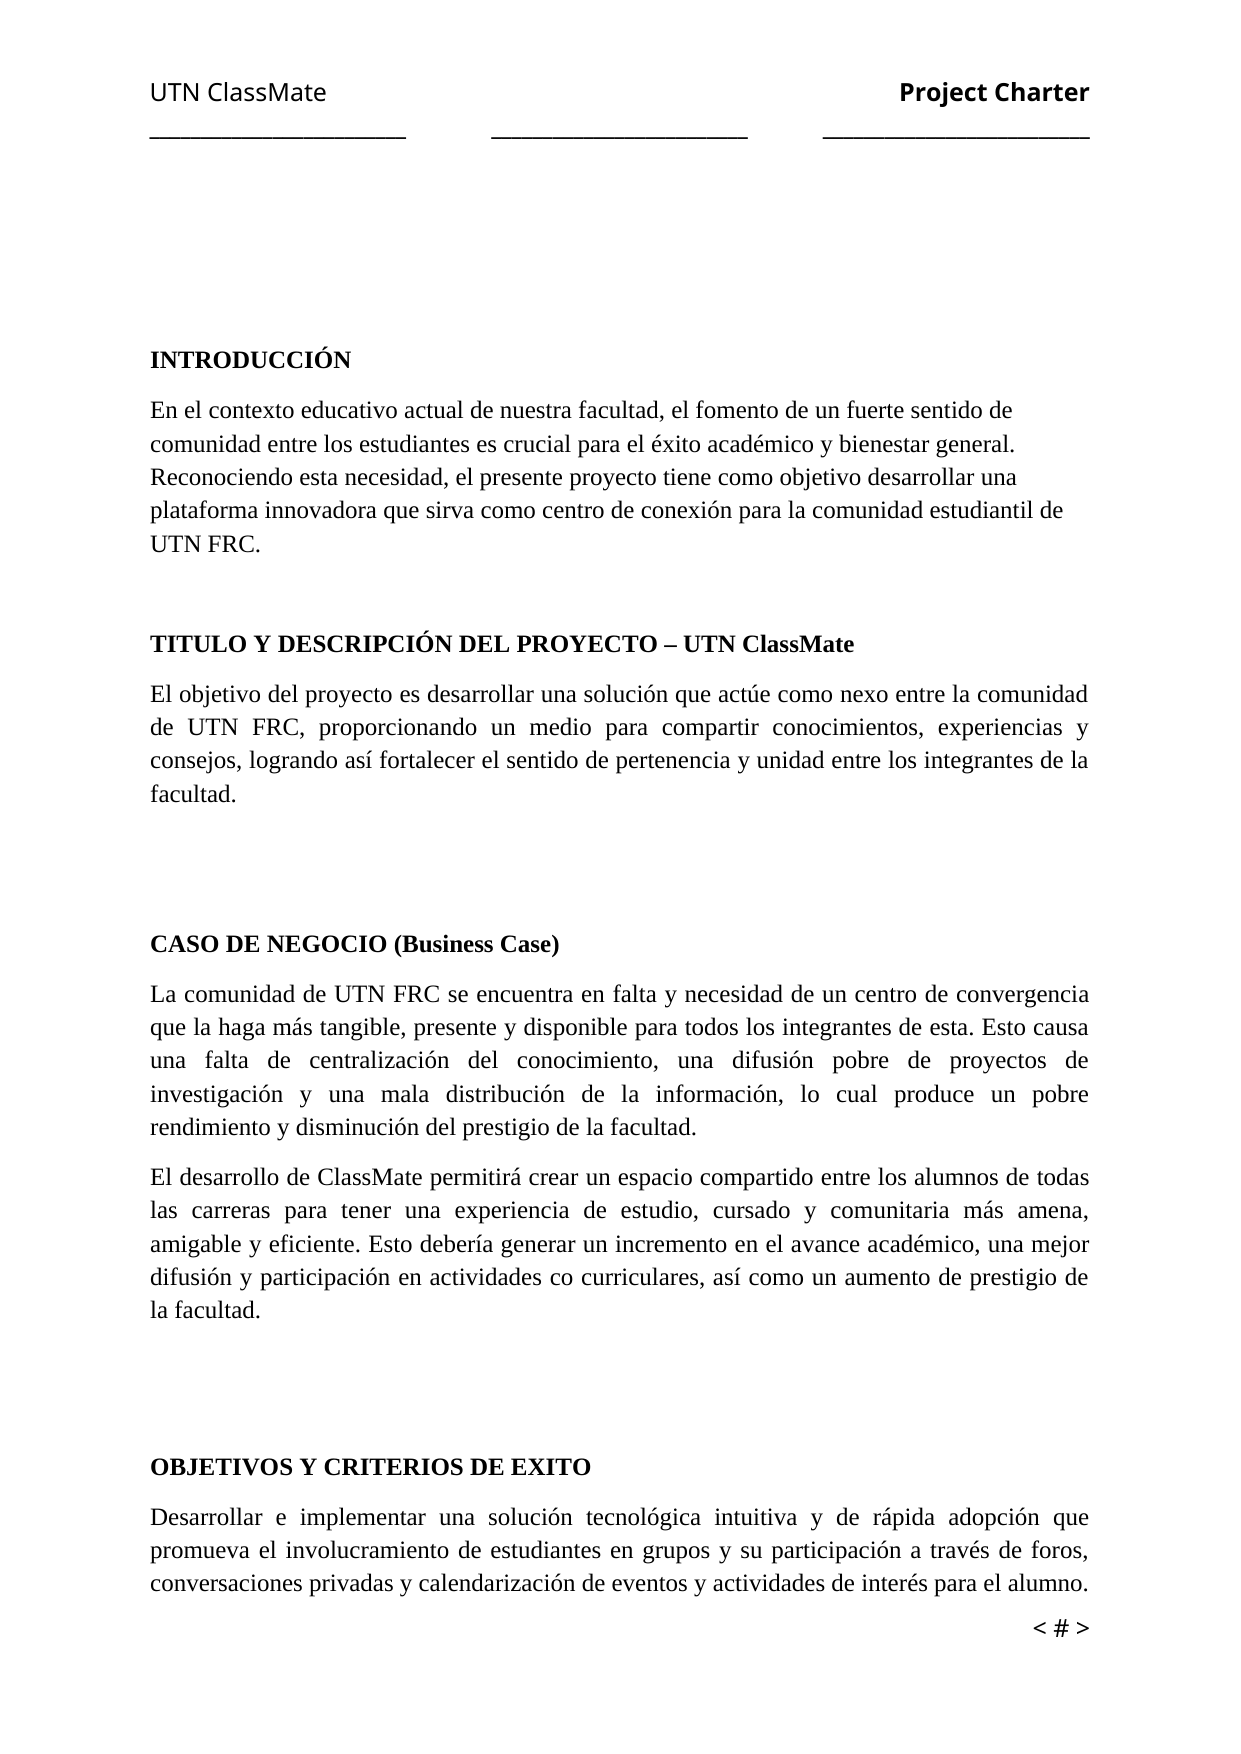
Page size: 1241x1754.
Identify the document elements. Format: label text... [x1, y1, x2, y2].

text El objetivo del proyecto es desarrollar una solución que actúe como nexo entre la comunidad de UTN FRC, proporcionando un medio para compartir conocimientos, experiencias y consejos, logrando así fortalecer el sentido de pertenencia y unidad entre los integrantes de la facultad. [150, 679, 1090, 808]
text El desarrollo de ClassMate permitirá crear un espacio compartido entre los alumnos de todas las carreras para tener una experiencia de estudio, cursado y comunitaria más amena, amigable y eficiente. Esto debería generar un incremento en el avance académico, una mejor difusión y participación en actividades co curriculares, así como un aumento de prestigio de la facultad. [150, 1162, 1090, 1324]
subtitle TITULO Y DESCRIPCIÓN DEL PROYECTO – UTN ClassMate [150, 629, 1090, 658]
subtitle OBJETIVOS Y CRITERIOS DE EXITO [150, 1452, 1090, 1481]
text En el contexto educativo actual de nuestra facultad, el fomento de un fuerte sentido de comunidad entre los estudiantes es crucial para el éxito académico y bienestar general. Reconociendo esta necesidad, el presente proyecto tiene como objetivo desarrollar una plataforma innovadora que sirva como centro de conexión para la comunidad estudiantil de UTN FRC. [150, 396, 1090, 558]
text Desarrollar e implementar una solución tecnológica intuitiva y de rápida adopción que promueva el involucramiento de estudiantes en grupos y su participación a través de foros, conversaciones privadas y calendarización de eventos y actividades de interés para el alumno. [150, 1502, 1090, 1597]
subtitle CASO DE NEGOCIO (Business Case) [150, 929, 1090, 958]
text La comunidad de UTN FRC se encuentra en falta y necesidad de un centro de convergencia que la haga más tangible, presente y disponible para todos los integrantes de esta. Esto causa una falta de centralización del conocimiento, una difusión pobre de proyectos de investigación y una mala distribución de la información, lo cual produce un pobre rendimiento y disminución del prestigio de la facultad. [150, 979, 1090, 1141]
subtitle INTRODUCCIÓN [150, 346, 1090, 374]
